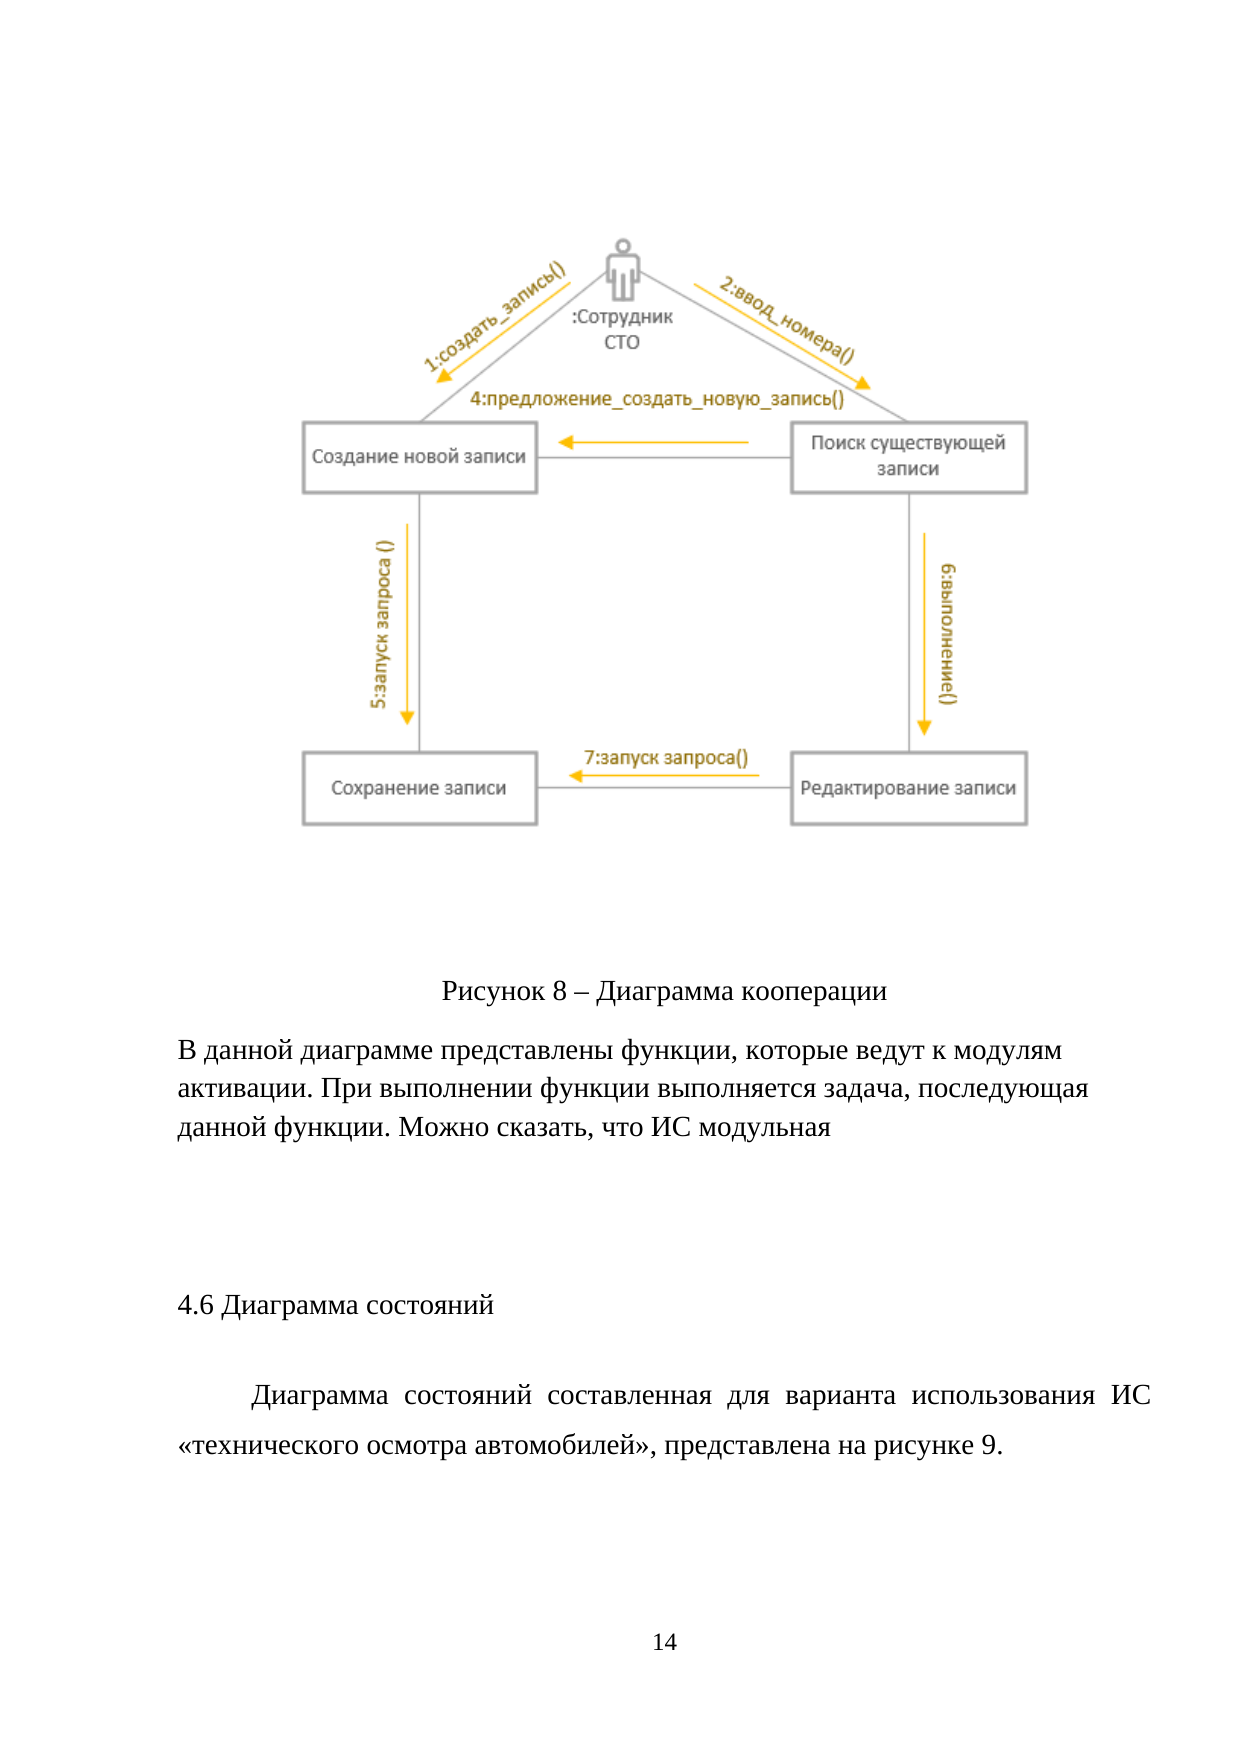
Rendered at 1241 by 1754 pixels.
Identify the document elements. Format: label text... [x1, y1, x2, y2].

text Рисунок 8 – Диаграмма кооперации [177, 973, 1152, 1006]
text В данной диаграмме представлены функции, которые ведут к модулям активации. При выполнении функции выполняется задача, последующая данной функции. Можно сказать, что ИС модульная [177, 1032, 1152, 1143]
picture [177, 118, 1152, 959]
text Диаграмма состояний составленная для варианта использования ИС «технического осмотра автомобилей», представлена на рисунке 9. [177, 1377, 1152, 1461]
subtitle 4.6 Диаграмма состояний [177, 1287, 1152, 1321]
